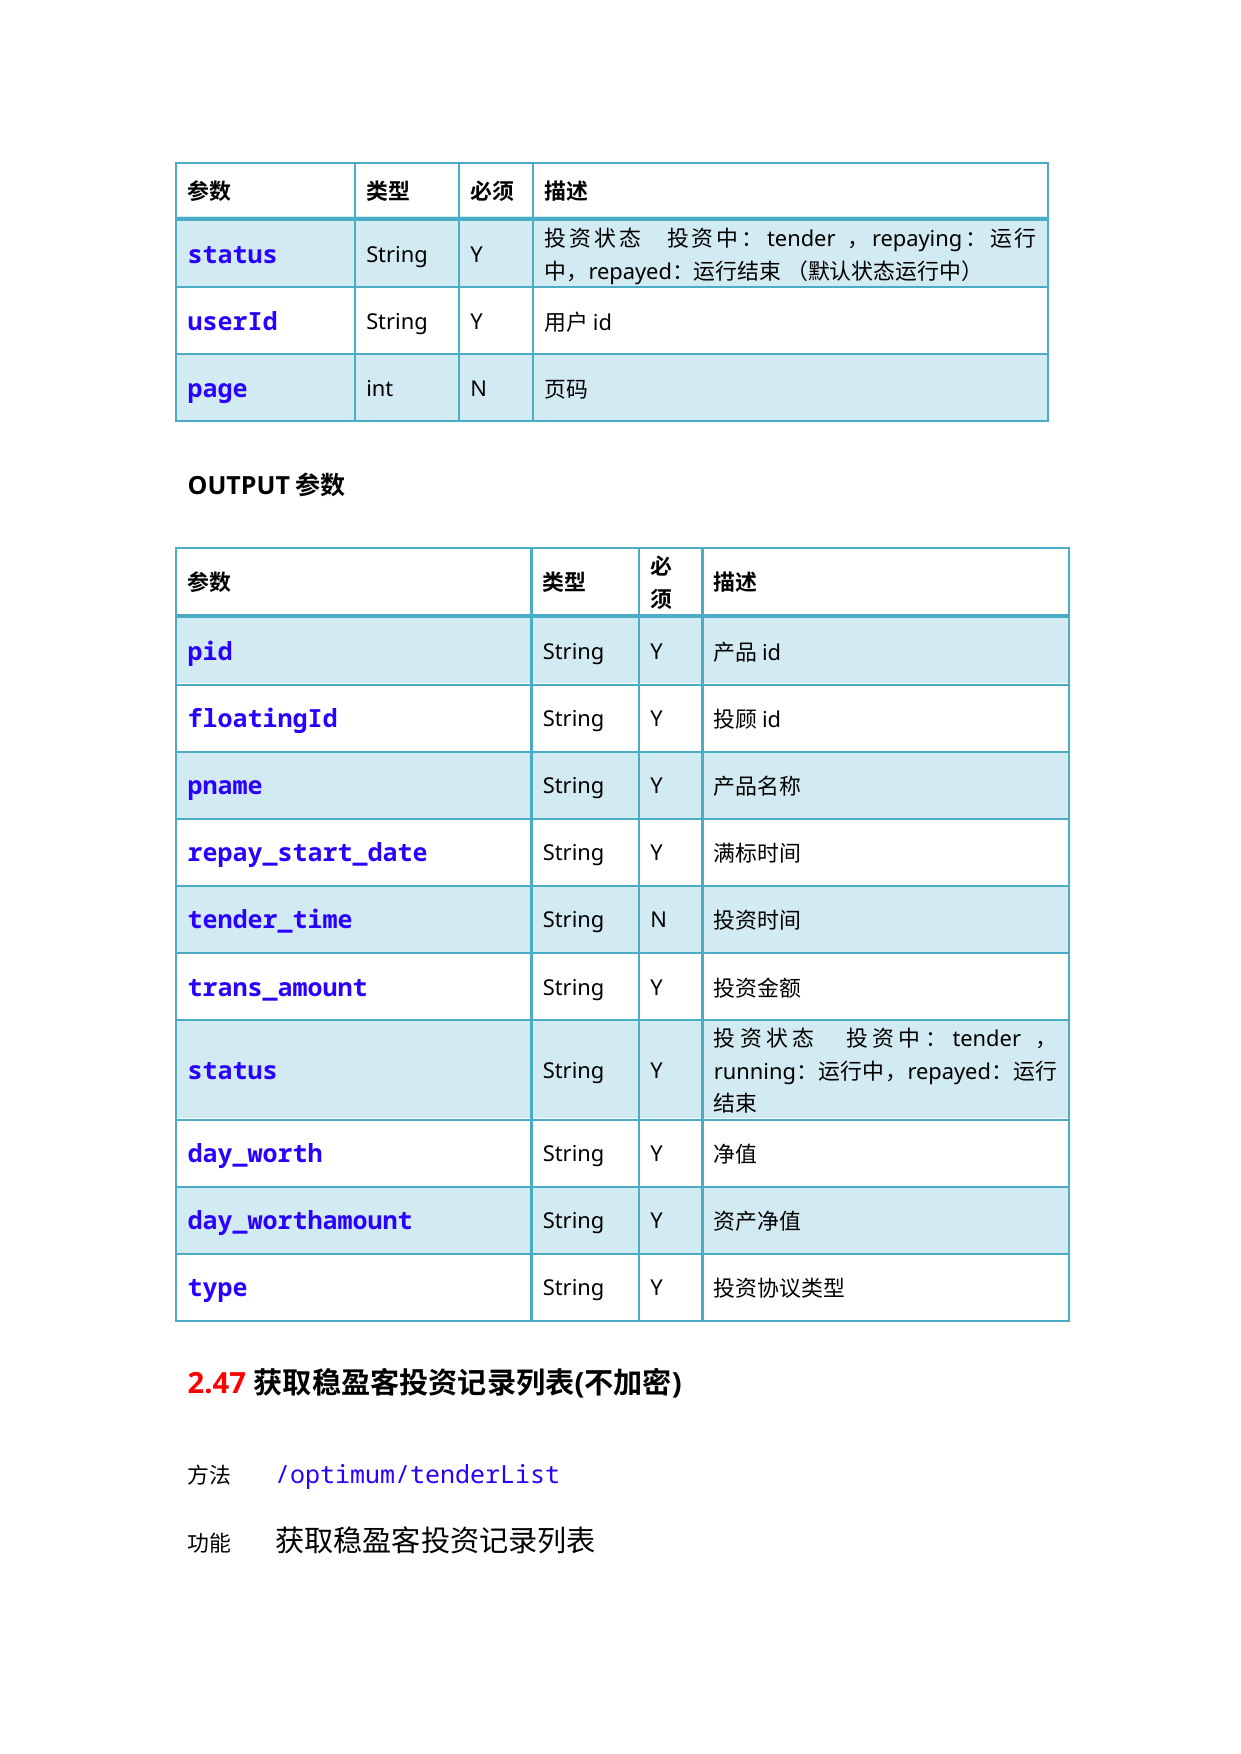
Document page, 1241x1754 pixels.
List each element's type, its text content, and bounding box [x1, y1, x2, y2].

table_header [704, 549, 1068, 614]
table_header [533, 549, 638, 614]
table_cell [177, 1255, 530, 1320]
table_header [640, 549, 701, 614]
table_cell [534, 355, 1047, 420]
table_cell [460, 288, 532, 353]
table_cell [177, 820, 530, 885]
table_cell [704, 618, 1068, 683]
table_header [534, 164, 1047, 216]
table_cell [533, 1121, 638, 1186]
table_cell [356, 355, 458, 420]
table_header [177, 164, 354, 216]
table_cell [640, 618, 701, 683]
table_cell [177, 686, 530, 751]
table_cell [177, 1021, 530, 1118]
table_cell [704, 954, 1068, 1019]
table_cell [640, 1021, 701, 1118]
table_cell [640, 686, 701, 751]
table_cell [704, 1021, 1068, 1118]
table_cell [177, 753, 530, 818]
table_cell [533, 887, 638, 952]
subtitle 2.47 获取稳盈客投资记录列表(不加密) [187, 1349, 1053, 1414]
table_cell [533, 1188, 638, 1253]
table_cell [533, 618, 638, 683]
text 功能 获取稳盈客投资记录列表 [187, 1506, 1053, 1571]
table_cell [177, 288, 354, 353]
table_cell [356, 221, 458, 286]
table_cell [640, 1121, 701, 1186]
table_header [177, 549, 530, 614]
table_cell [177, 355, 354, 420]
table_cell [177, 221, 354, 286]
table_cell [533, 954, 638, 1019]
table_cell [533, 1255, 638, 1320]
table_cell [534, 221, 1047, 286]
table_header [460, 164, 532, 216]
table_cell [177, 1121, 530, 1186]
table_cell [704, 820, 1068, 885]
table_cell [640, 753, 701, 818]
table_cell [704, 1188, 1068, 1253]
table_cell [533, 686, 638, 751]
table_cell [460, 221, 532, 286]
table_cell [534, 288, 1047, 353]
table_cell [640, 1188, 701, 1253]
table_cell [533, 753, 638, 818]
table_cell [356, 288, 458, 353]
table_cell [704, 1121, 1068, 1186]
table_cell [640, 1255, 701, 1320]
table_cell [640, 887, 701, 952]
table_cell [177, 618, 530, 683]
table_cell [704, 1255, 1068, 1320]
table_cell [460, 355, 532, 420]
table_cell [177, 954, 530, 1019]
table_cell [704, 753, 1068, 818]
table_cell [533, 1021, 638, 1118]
subtitle OUTPUT参数 [187, 451, 1053, 516]
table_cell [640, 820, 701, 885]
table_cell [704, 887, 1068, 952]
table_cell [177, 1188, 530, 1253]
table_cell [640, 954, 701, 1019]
text 方法 /optimum/tenderList [187, 1441, 1053, 1506]
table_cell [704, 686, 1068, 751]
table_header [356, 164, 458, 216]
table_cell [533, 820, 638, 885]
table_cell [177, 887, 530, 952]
